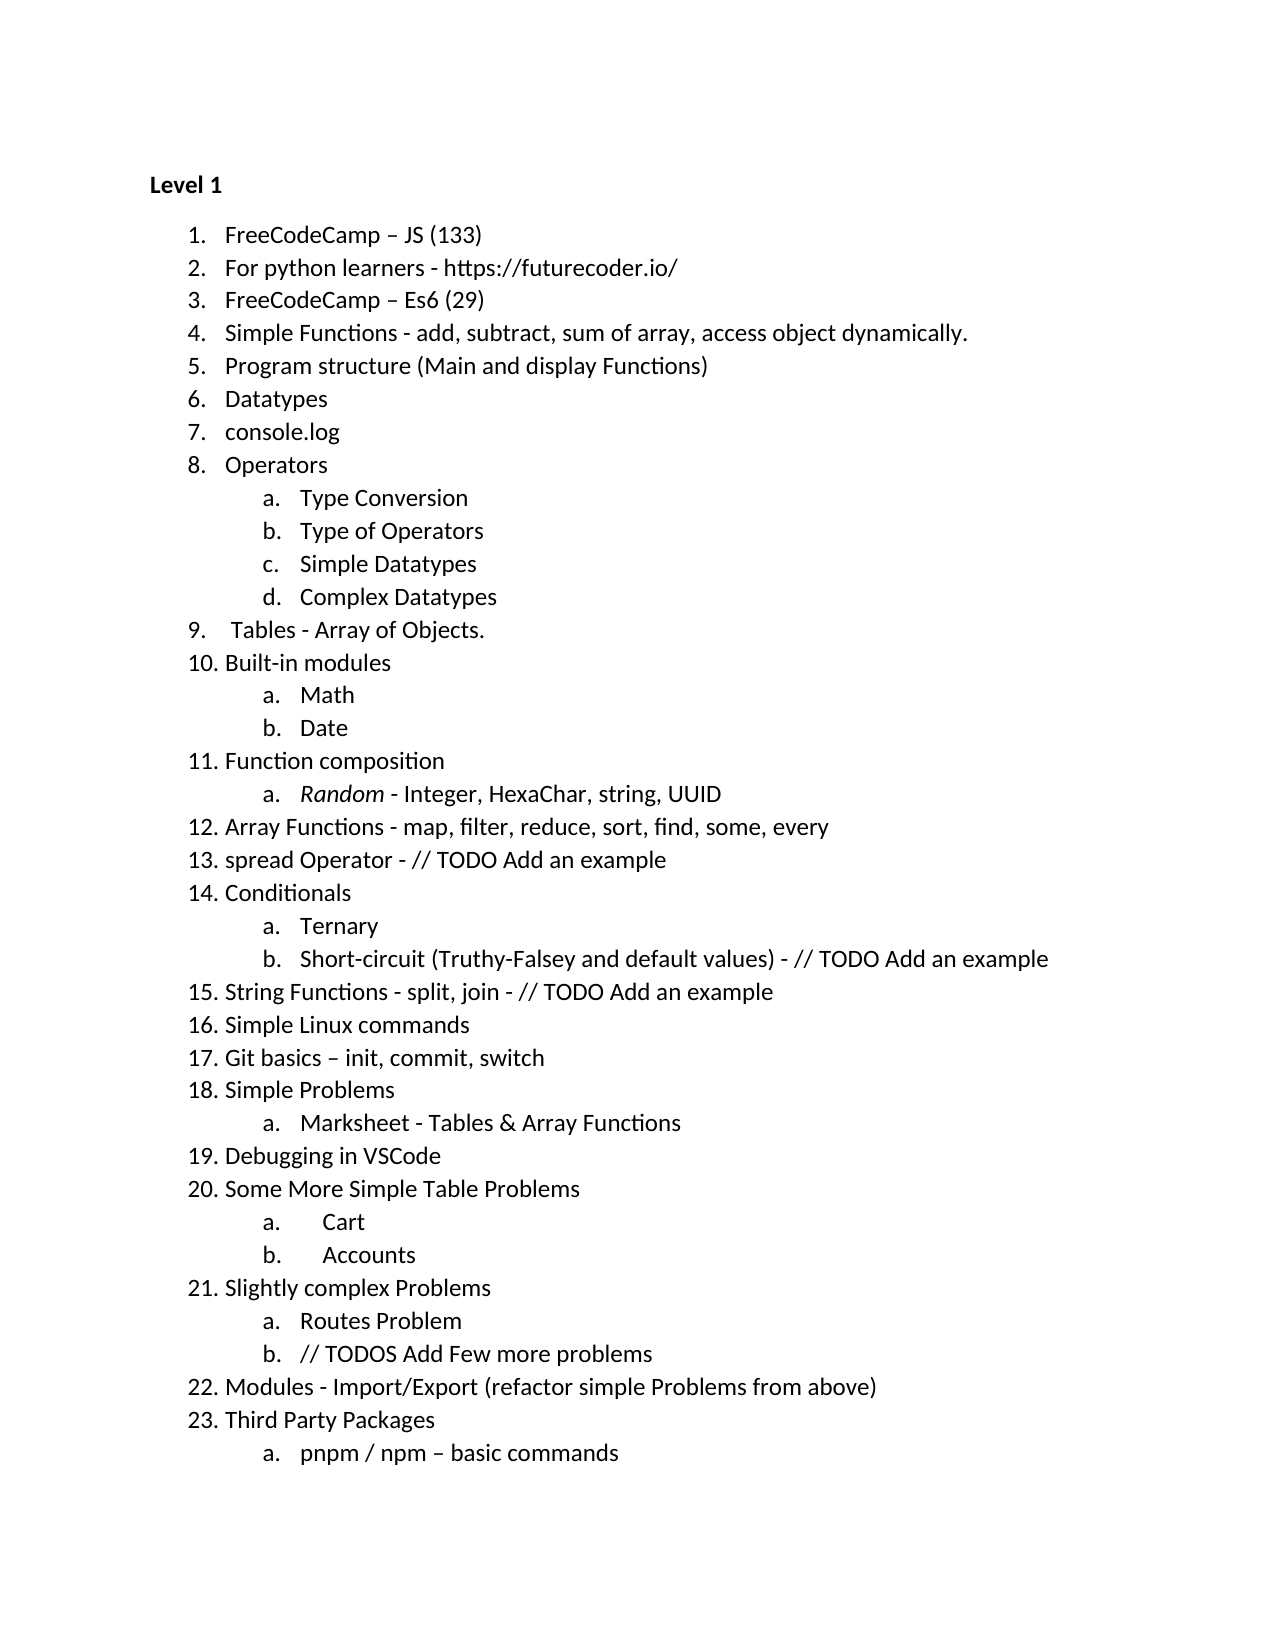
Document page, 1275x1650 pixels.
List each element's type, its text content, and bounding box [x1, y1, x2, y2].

list console.log [187, 416, 1125, 447]
list Some More Simple Table Problems [187, 1173, 1125, 1204]
list Third Party Packages [187, 1404, 1125, 1434]
list pnpm / npm – basic commands [262, 1437, 1125, 1467]
list Function composition [187, 746, 1125, 776]
list Type Conversion [262, 482, 1125, 513]
list Simple Problems [187, 1075, 1125, 1105]
list Accounts [262, 1239, 1125, 1270]
list For python learners - https://futurecoder.io/ [187, 252, 1125, 282]
list Program structure (Main and display Functions) [187, 351, 1125, 381]
list Slightly complex Problems [187, 1272, 1125, 1303]
list // TODOS Add Few more problems [262, 1338, 1125, 1368]
list spread Operator - // TODO Add an example [187, 844, 1125, 875]
list Debugging in VSCode [187, 1141, 1125, 1171]
list FreeCodeCamp – JS (133) [187, 219, 1125, 249]
list Random - Integer, HexaChar, string, UUID [262, 778, 1125, 809]
list Ternary [262, 910, 1125, 941]
list Git basics – init, commit, switch [187, 1042, 1125, 1072]
list Simple Linux commands [187, 1009, 1125, 1039]
list Conditionals [187, 877, 1125, 908]
list String Functions - split, join - // TODO Add an example [187, 976, 1125, 1006]
list Cart [262, 1206, 1125, 1237]
list Datatypes [187, 383, 1125, 414]
list Built-in modules [187, 647, 1125, 677]
list Tables - Array of Objects. [187, 614, 1125, 644]
list Complex Datatypes [262, 581, 1125, 611]
list Modules - Import/Export (refactor simple Problems from above) [187, 1371, 1125, 1401]
list Operators [187, 449, 1125, 480]
list Simple Datatypes [262, 548, 1125, 578]
list Simple Functions - add, subtract, sum of array, access object dynamically. [187, 318, 1125, 348]
list Math [262, 680, 1125, 710]
list Routes Problem [262, 1305, 1125, 1336]
list Marksheet - Tables & Array Functions [262, 1108, 1125, 1138]
text Level 1 [150, 169, 1125, 200]
list Array Functions - map, filter, reduce, sort, find, some, every [187, 811, 1125, 842]
list FreeCodeCamp – Es6 (29) [187, 285, 1125, 315]
list Short-circuit (Truthy-Falsey and default values) - // TODO Add an example [262, 943, 1125, 973]
list Date [262, 713, 1125, 743]
list Type of Operators [262, 515, 1125, 546]
